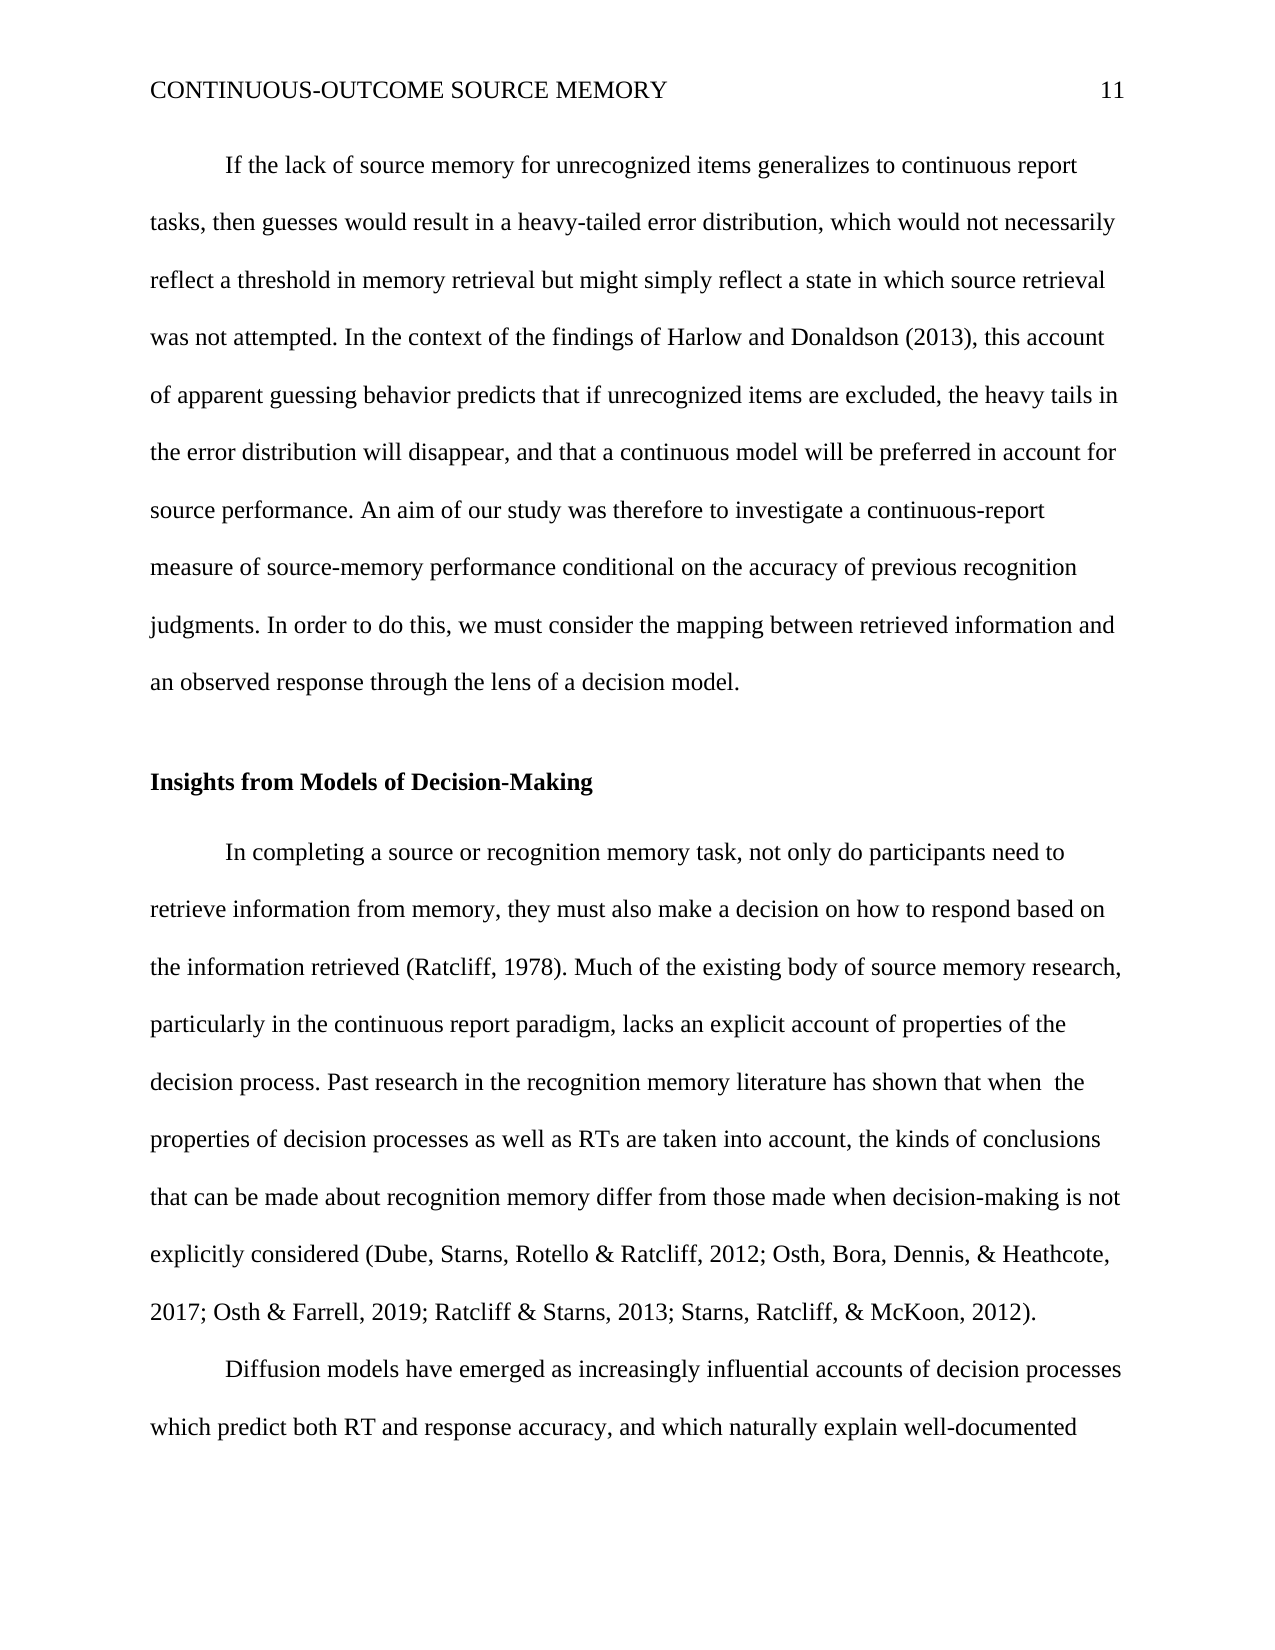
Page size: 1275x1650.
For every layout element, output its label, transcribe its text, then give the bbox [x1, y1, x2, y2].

text If the lack of source memory for unrecognized items generalizes to continuous report tasks, then guesses would result in a heavy-tailed error distribution, which would not necessarily reflect a threshold in memory retrieval but might simply reflect a state in which source retrieval was not attempted. In the context of the findings of Harlow and Donaldson (2013), this account of apparent guessing behavior predicts that if unrecognized items are excluded, the heavy tails in the error distribution will disappear, and that a continuous model will be preferred in account for source performance. An aim of our study was therefore to investigate a continuous-report measure of source-memory performance conditional on the accuracy of previous recognition judgments. In order to do this, we must consider the mapping between retrieved information and an observed response through the lens of a decision model. [150, 150, 1125, 696]
text In completing a source or recognition memory task, not only do participants need to retrieve information from memory, they must also make a decision on how to respond based on the information retrieved (Ratcliff, 1978). Much of the existing body of source memory research, particularly in the continuous report paradigm, lacks an explicit account of properties of the decision process. Past research in the recognition memory literature has shown that when the properties of decision processes as well as RTs are taken into account, the kinds of conclusions that can be made about recognition memory differ from those made when decision-making is not explicitly considered (Dube, Starns, Rotello & Ratcliff, 2012; Osth, Bora, Dennis, & Heathcote, 2017; Osth & Farrell, 2019; Ratcliff & Starns, 2013; Starns, Ratcliff, & McKoon, 2012). [150, 837, 1125, 1325]
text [150, 1354, 1125, 1440]
subtitle Insights from Models of Decision-Making [150, 767, 1125, 795]
